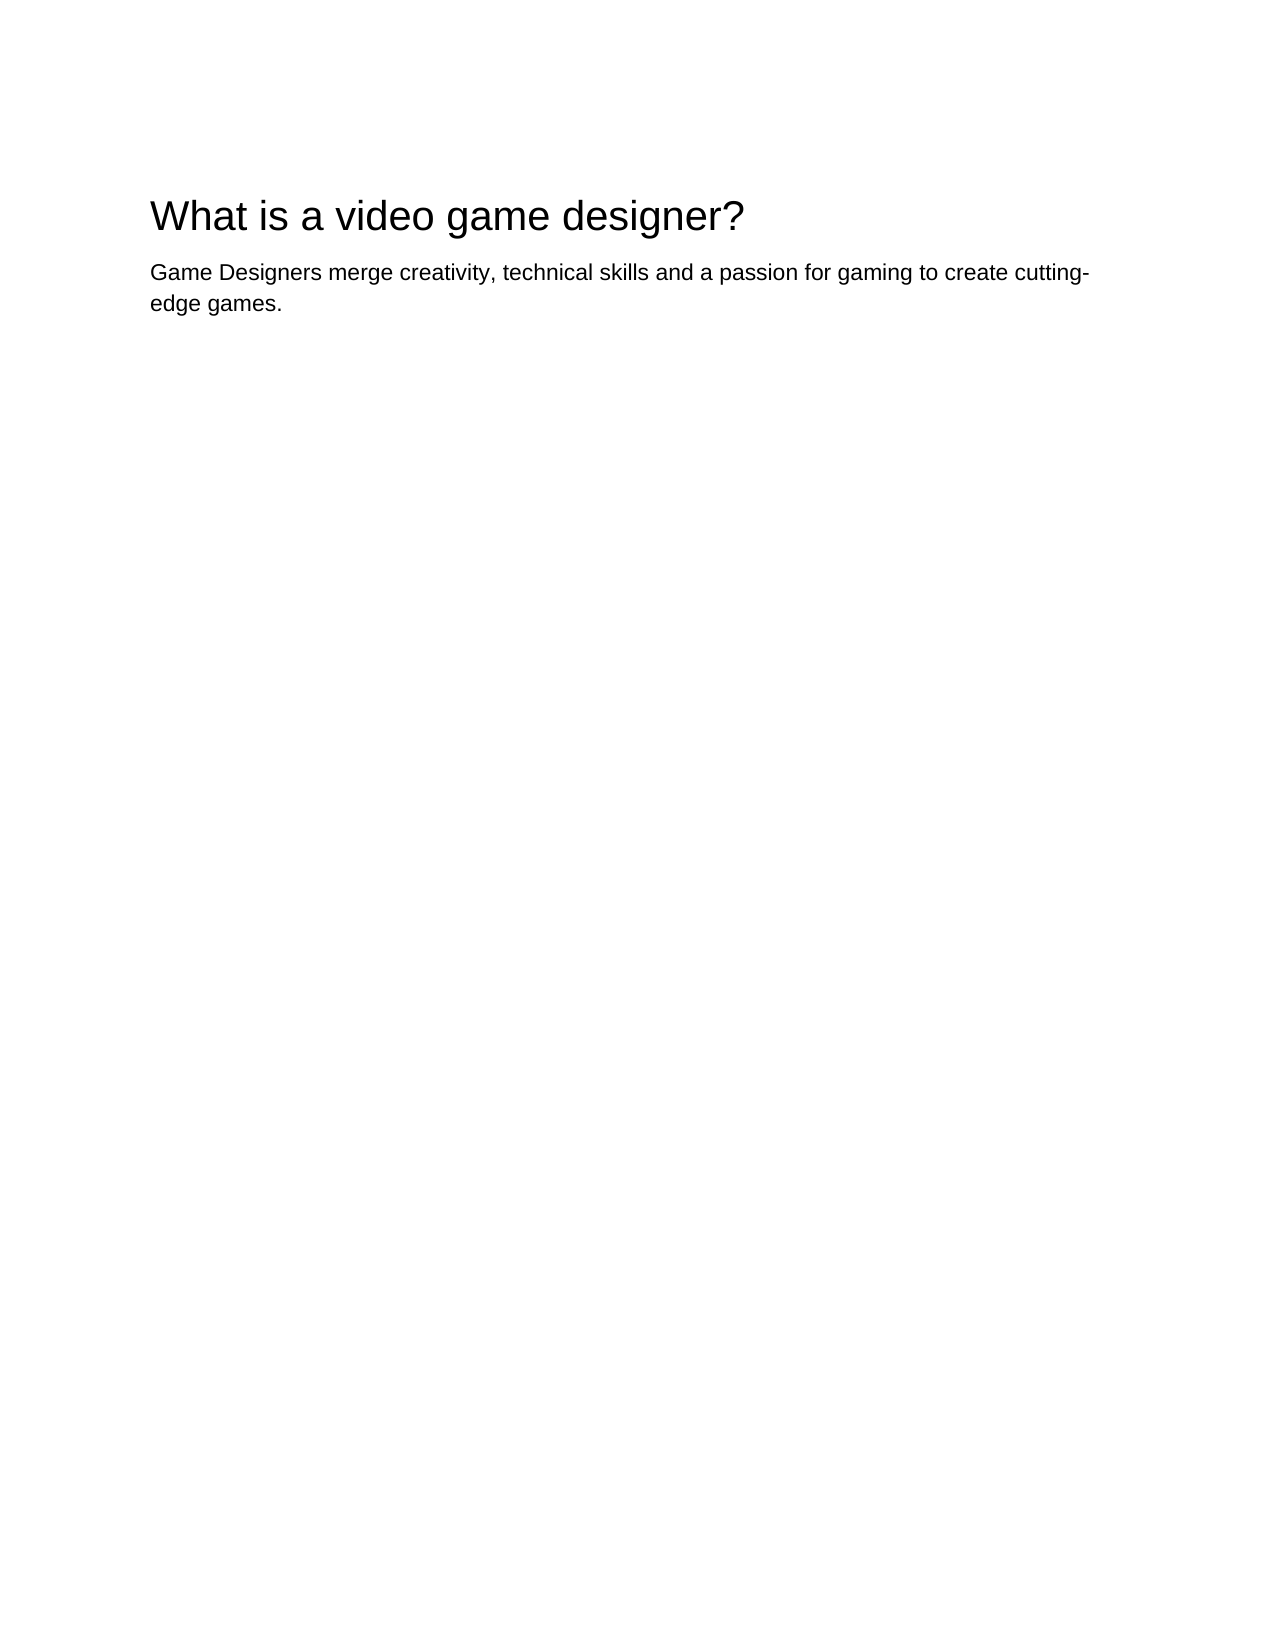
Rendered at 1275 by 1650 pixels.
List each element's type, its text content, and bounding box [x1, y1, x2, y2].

subtitle What is a video game designer? [150, 192, 1125, 239]
text Game Designers merge creativity, technical skills and a passion for gaming to create cutting-edge games. [150, 259, 1125, 316]
